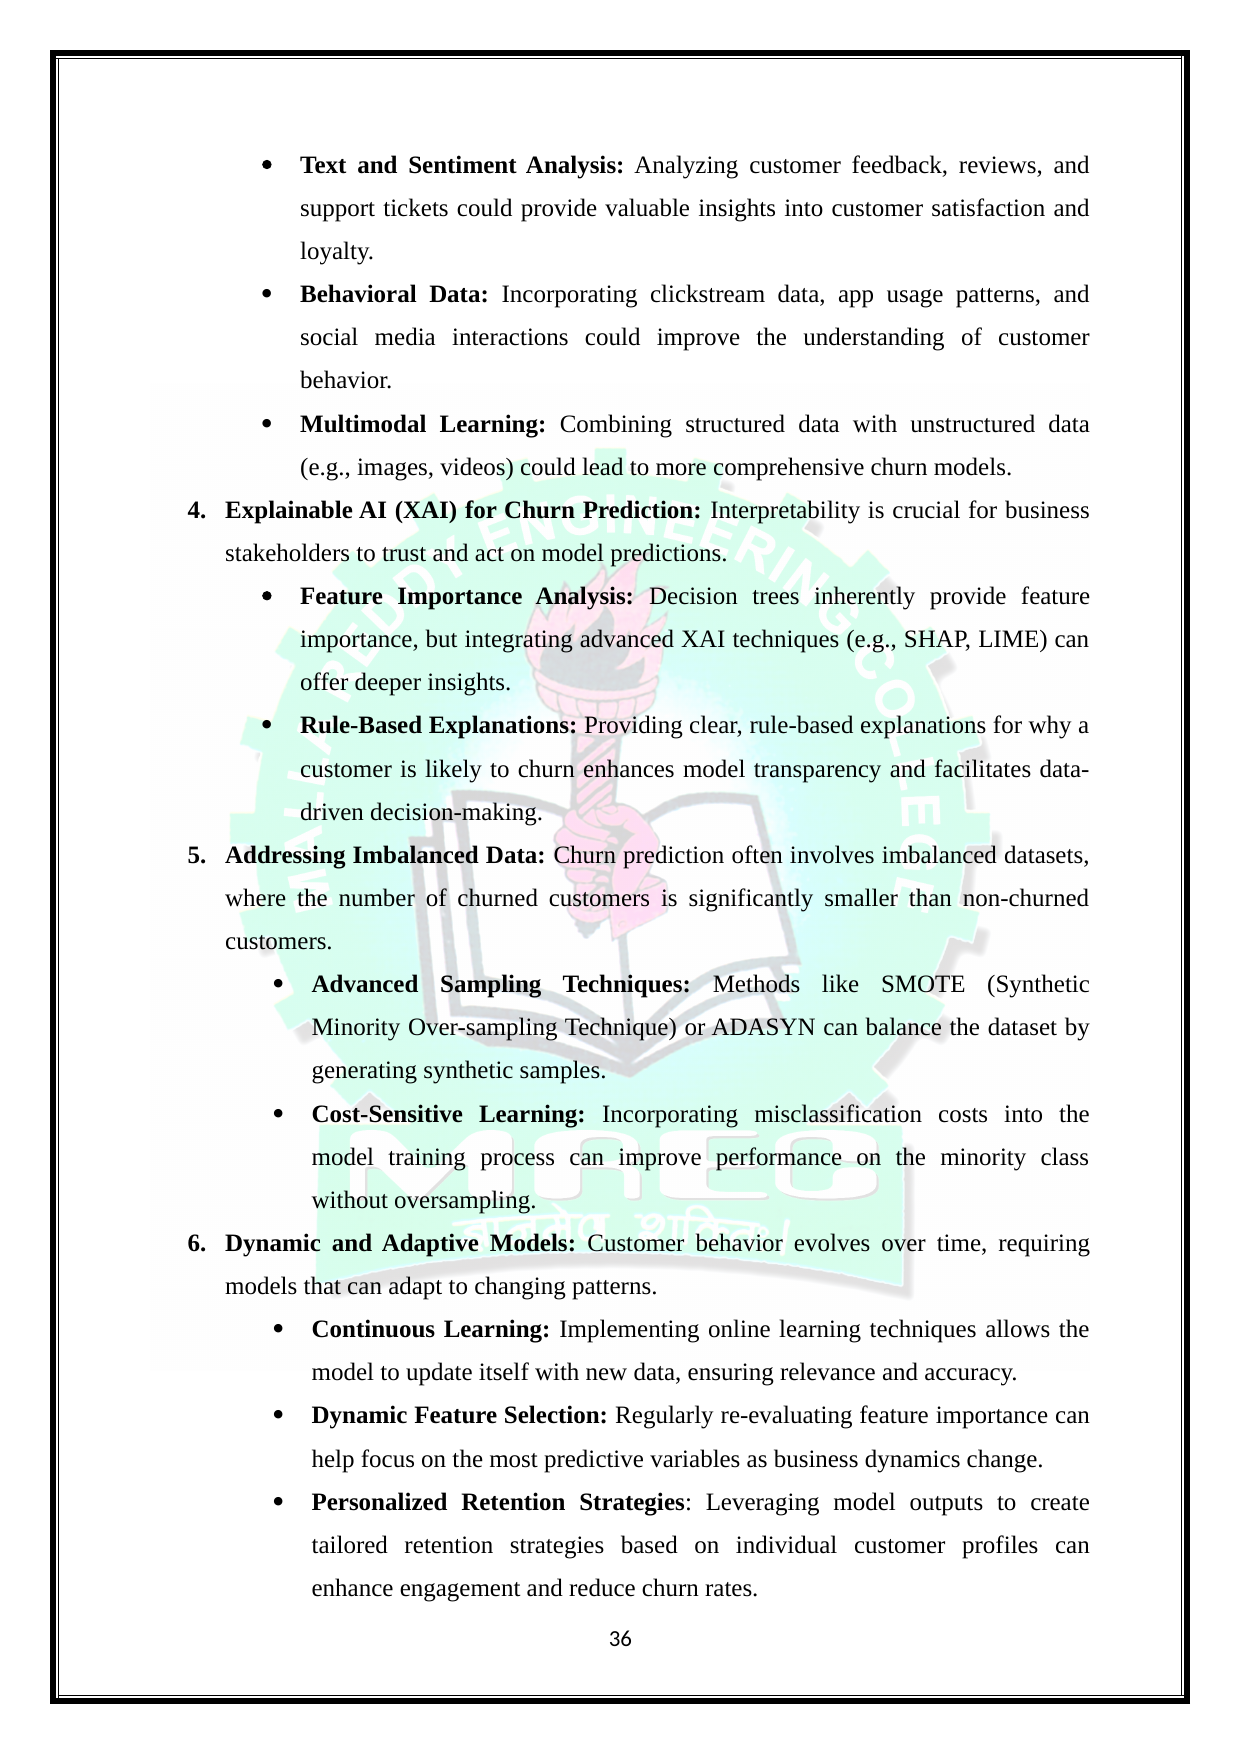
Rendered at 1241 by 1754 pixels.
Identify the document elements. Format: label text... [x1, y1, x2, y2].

list Dynamic Feature Selection: Regularly re-evaluating feature importance can help focus on the most predictive variables as business dynamics change. [274, 1401, 1090, 1472]
list Advanced Sampling Techniques: Methods like SMOTE (Synthetic Minority Over-sampling Technique) or ADASYN can balance the dataset by generating synthetic samples. [274, 969, 1090, 1084]
list Dynamic and Adaptive Models: Customer behavior evolves over time, requiring models that can adapt to changing patterns. [187, 1228, 1090, 1300]
list Personalized Retention Strategies: Leveraging model outputs to create tailored retention strategies based on individual customer profiles can enhance engagement and reduce churn rates. [274, 1487, 1090, 1602]
list Continuous Learning: Implementing online learning techniques allows the model to update itself with new data, ensuring relevance and accuracy. [274, 1314, 1090, 1386]
list Feature Importance Analysis: Decision trees inherently provide feature importance, but integrating advanced XAI techniques (e.g., SHAP, LIME) can offer deeper insights. [262, 581, 1090, 696]
list Explainable AI (XAI) for Churn Prediction: Interpretability is crucial for business stakeholders to trust and act on model predictions. [187, 495, 1090, 567]
list Rule-Based Explanations: Providing clear, rule-based explanations for why a customer is likely to churn enhances model transparency and facilitates data-driven decision-making. [262, 711, 1090, 826]
list Text and Sentiment Analysis: Analyzing customer feedback, reviews, and support tickets could provide valuable insights into customer satisfaction and loyalty. [262, 150, 1090, 265]
list Cost-Sensitive Learning: Incorporating misclassification costs into the model training process can improve performance on the minority class without oversampling. [274, 1099, 1090, 1214]
list Multimodal Learning: Combining structured data with unstructured data (e.g., images, videos) could lead to more comprehensive churn models. [262, 409, 1090, 481]
list Addressing Imbalanced Data: Churn prediction often involves imbalanced datasets, where the number of churned customers is significantly smaller than non-churned customers. [187, 840, 1090, 955]
list Behavioral Data: Incorporating clickstream data, app usage patterns, and social media interactions could improve the understanding of customer behavior. [262, 279, 1090, 394]
